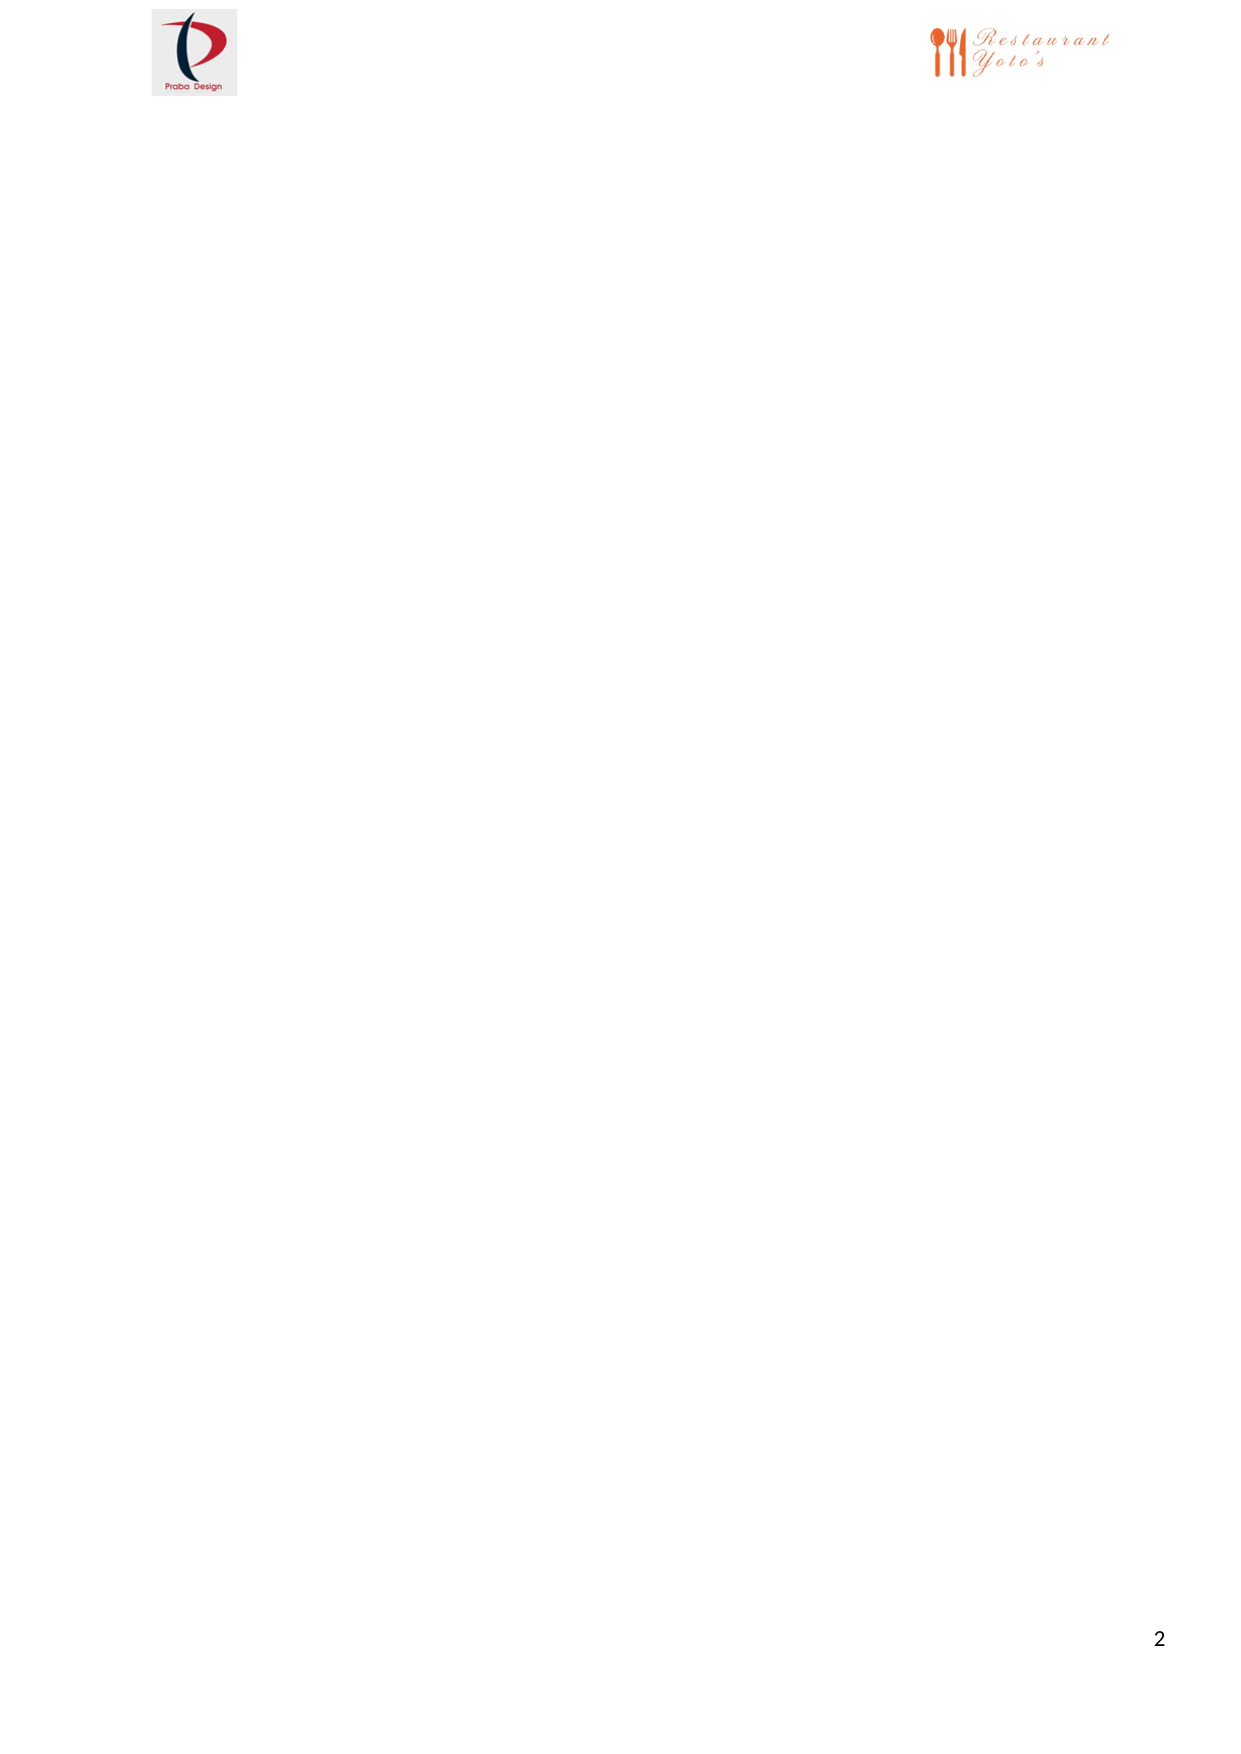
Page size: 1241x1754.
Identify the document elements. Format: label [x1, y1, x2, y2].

picture [914, 14, 1141, 89]
picture [151, 9, 238, 96]
